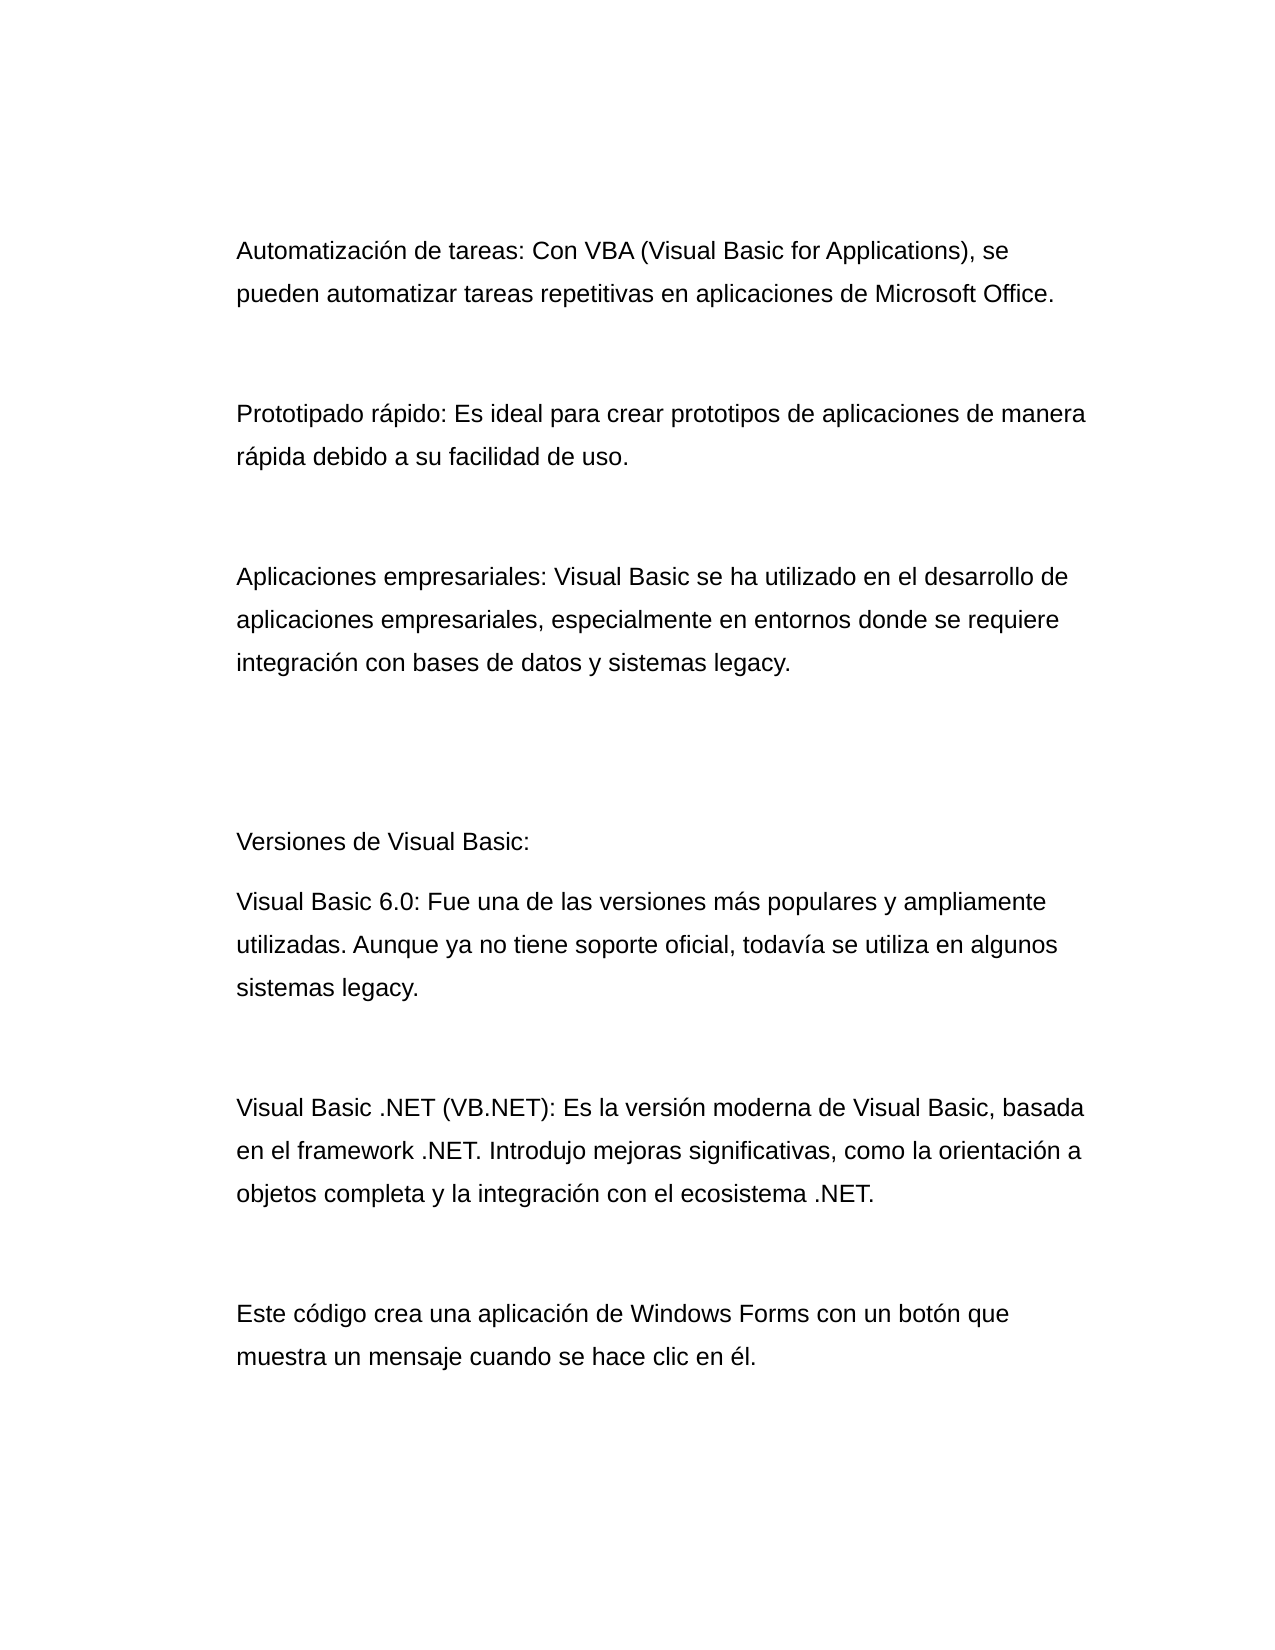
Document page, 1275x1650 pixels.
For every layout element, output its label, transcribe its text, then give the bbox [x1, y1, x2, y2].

text Versiones de Visual Basic: [236, 827, 1098, 856]
text Visual Basic .NET (VB.NET): Es la versión moderna de Visual Basic, basada en el framework .NET. Introdujo mejoras significativas, como la orientación a objetos completa y la integración con el ecosistema .NET. [236, 1093, 1098, 1208]
text Prototipado rápido: Es ideal para crear prototipos de aplicaciones de manera rápida debido a su facilidad de uso. [236, 399, 1098, 471]
text Este código crea una aplicación de Windows Forms con un botón que muestra un mensaje cuando se hace clic en él. [236, 1299, 1098, 1371]
text Automatización de tareas: Con VBA (Visual Basic for Applications), se pueden automatizar tareas repetitivas en aplicaciones de Microsoft Office. [236, 236, 1098, 308]
text Aplicaciones empresariales: Visual Basic se ha utilizado en el desarrollo de aplicaciones empresariales, especialmente en entornos donde se requiere integración con bases de datos y sistemas legacy. [236, 562, 1098, 677]
text Visual Basic 6.0: Fue una de las versiones más populares y ampliamente utilizadas. Aunque ya no tiene soporte oficial, todavía se utiliza en algunos sistemas legacy. [236, 887, 1098, 1002]
